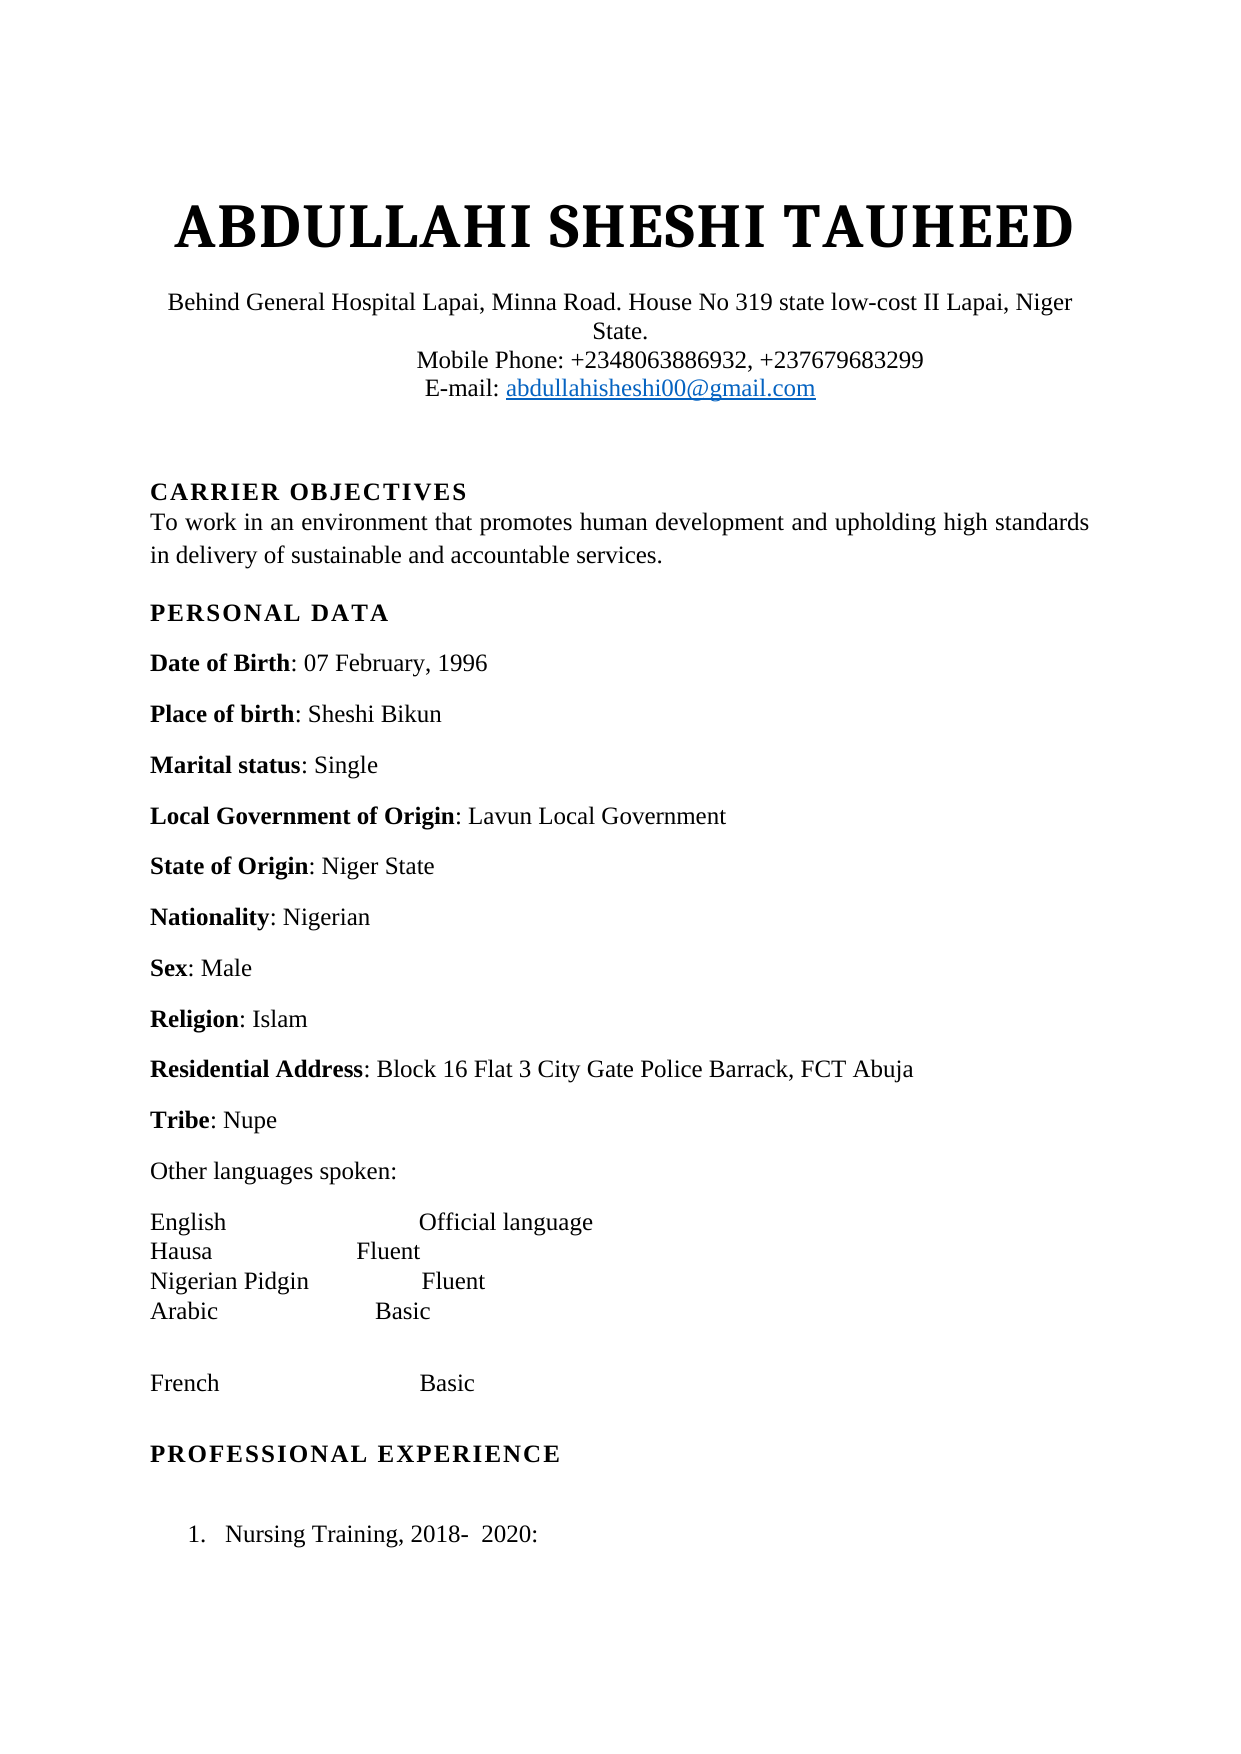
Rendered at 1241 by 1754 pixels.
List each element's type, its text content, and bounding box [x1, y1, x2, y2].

text E-mail: abdullahisheshi00@gmail.com [150, 373, 1090, 402]
text Residential Address: Block 16 Flat 3 City Gate Police Barrack, FCT Abuja [150, 1054, 1090, 1083]
text State of Origin: Niger State [150, 851, 1090, 880]
text Hausa Fluent [150, 1236, 1090, 1265]
text Tribe: Nupe [150, 1105, 1090, 1134]
text Date of Birth: 07 February, 1996 [150, 648, 1090, 677]
text Sex: Male [150, 953, 1090, 982]
text Personal data [150, 598, 1090, 627]
text Behind General Hospital Lapai, Minna Road. House No 319 state low-cost II Lapai, Niger State. [150, 287, 1090, 345]
text Marital status: Single [150, 750, 1090, 779]
text Mobile Phone: +2348063886932, +237679683299 [150, 345, 1090, 373]
text Nationality: Nigerian [150, 902, 1090, 931]
text Place of birth: Sheshi Bikun [150, 699, 1090, 728]
text English Official language [150, 1207, 1090, 1235]
text CARRIER OBJECTIVES [150, 477, 1090, 506]
list Nursing Training, 2018- 2020: [187, 1519, 1024, 1548]
text Other languages spoken: [150, 1156, 1090, 1184]
text PROFESSIONAL EXPERIENCE [150, 1439, 1090, 1468]
text ABDULLAHI SHESHI TAUHEED [150, 192, 1090, 263]
text Local Government of Origin: Lavun Local Government [150, 801, 1090, 829]
text Nigerian Pidgin Fluent Arabic Basic [150, 1266, 1090, 1325]
text To work in an environment that promotes human development and upholding high standards in delivery of sustainable and accountable services. [150, 507, 1090, 568]
text Religion: Islam [150, 1004, 1090, 1032]
text French Basic [150, 1368, 1090, 1397]
